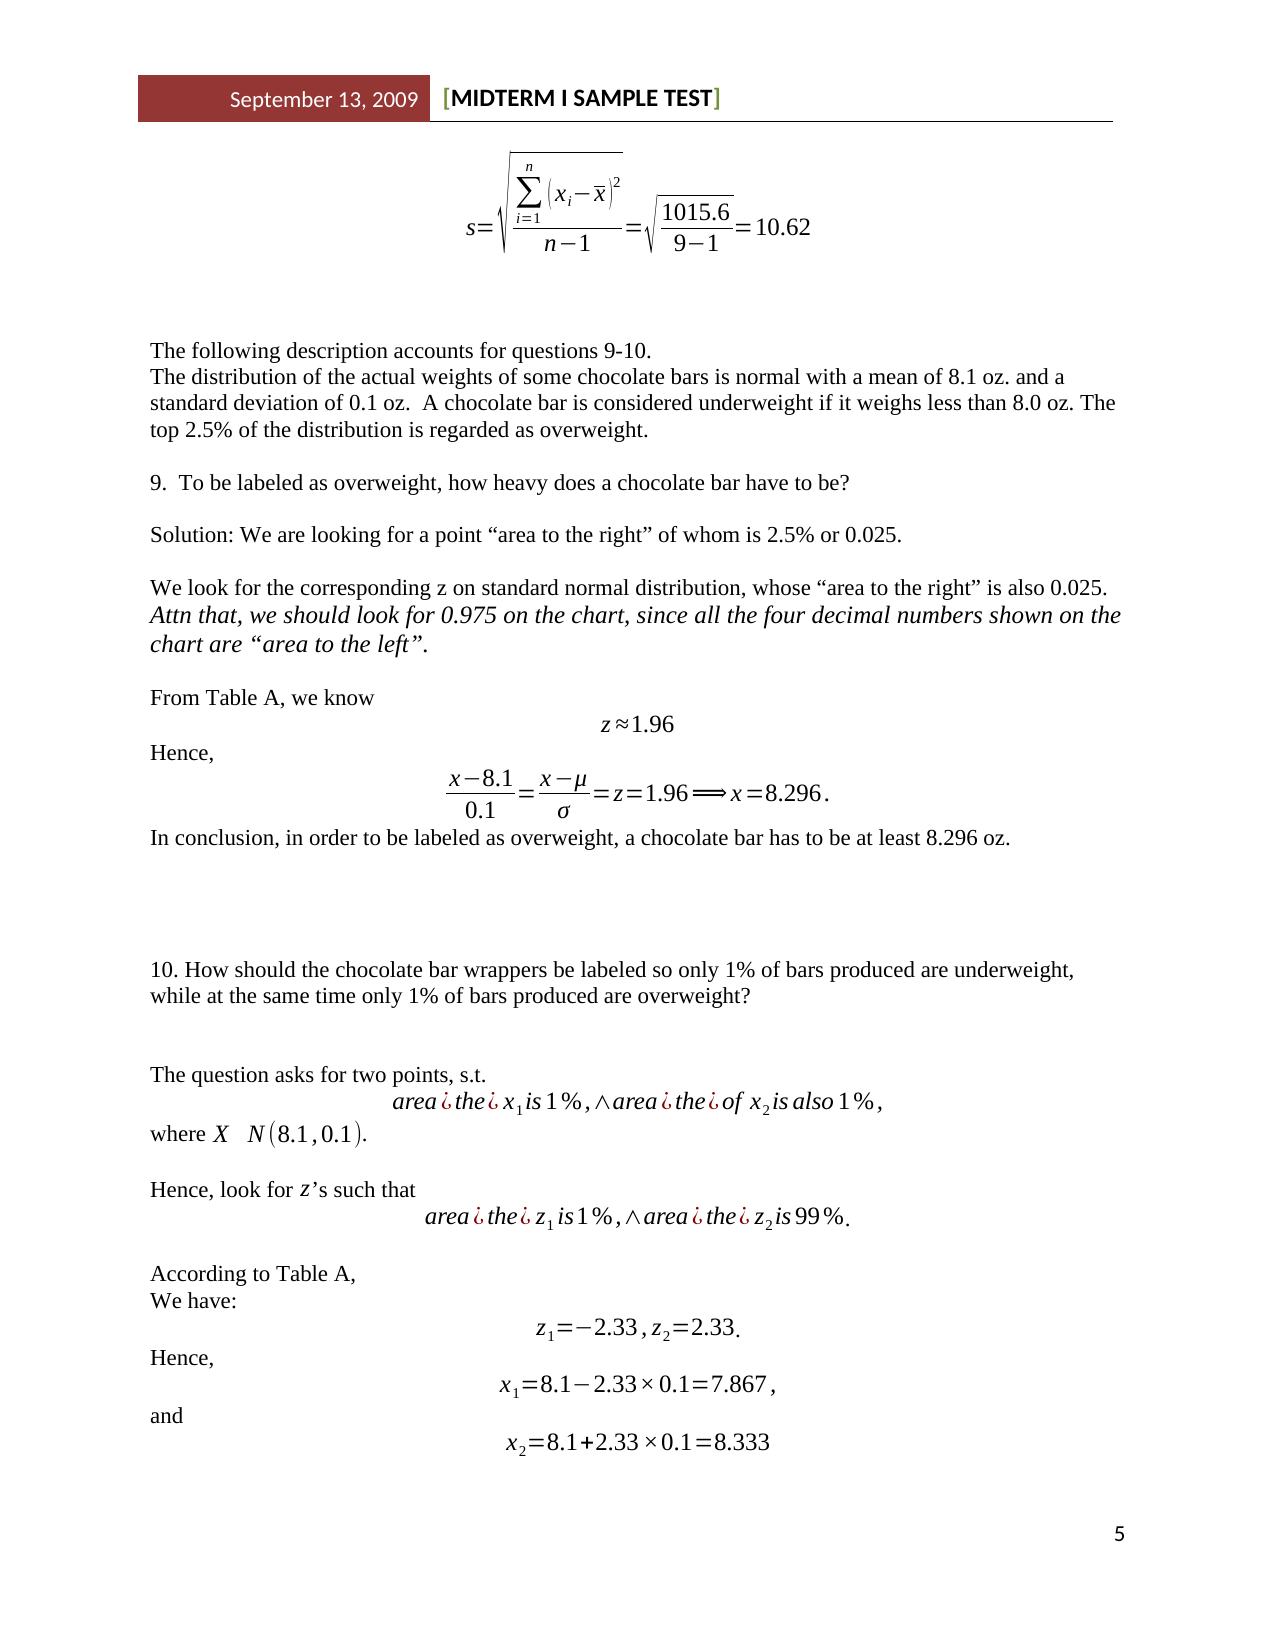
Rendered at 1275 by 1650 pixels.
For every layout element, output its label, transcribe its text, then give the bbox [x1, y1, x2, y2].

text Solution: We are looking for a point “area to the right” of whom is 2.5% or 0.025. [150, 521, 1125, 548]
text The question asks for two points, s.t. [150, 1061, 1125, 1087]
text The following description accounts for questions 9-10. [150, 337, 1125, 363]
text . [150, 1203, 1125, 1234]
text From Table A, we know [150, 684, 1125, 711]
text Hence, [150, 738, 1125, 765]
text . [150, 1313, 1125, 1344]
text We have: [150, 1287, 1125, 1313]
text According to Table A, [150, 1260, 1125, 1287]
text We look for the corresponding z on standard normal distribution, whose “area to the right” is also 0.025. [150, 574, 1125, 600]
text Hence, [150, 1344, 1125, 1371]
text and [150, 1402, 1125, 1428]
text 10. How should the chocolate bar wrappers be labeled so only 1% of bars produced are underweight, while at the same time only 1% of bars produced are overweight? [150, 956, 1125, 1008]
text Attn that, we should look for 0.975 on the chart, since all the four decimal numbers shown on the chart are “area to the left”. [150, 600, 1125, 658]
text where . [150, 1119, 1125, 1149]
text Hence, look for ’s such that [150, 1175, 1125, 1203]
text In conclusion, in order to be labeled as overweight, a chocolate bar has to be at least 8.296 oz. [150, 824, 1125, 850]
text 9. To be labeled as overweight, how heavy does a chocolate bar have to be? [150, 468, 1125, 495]
text The distribution of the actual weights of some chocolate bars is normal with a mean of 8.1 oz. and a standard deviation of 0.1 oz. A chocolate bar is considered underweight if it weighs less than 8.0 oz. The top 2.5% of the distribution is regarded as overweight. [150, 363, 1125, 442]
